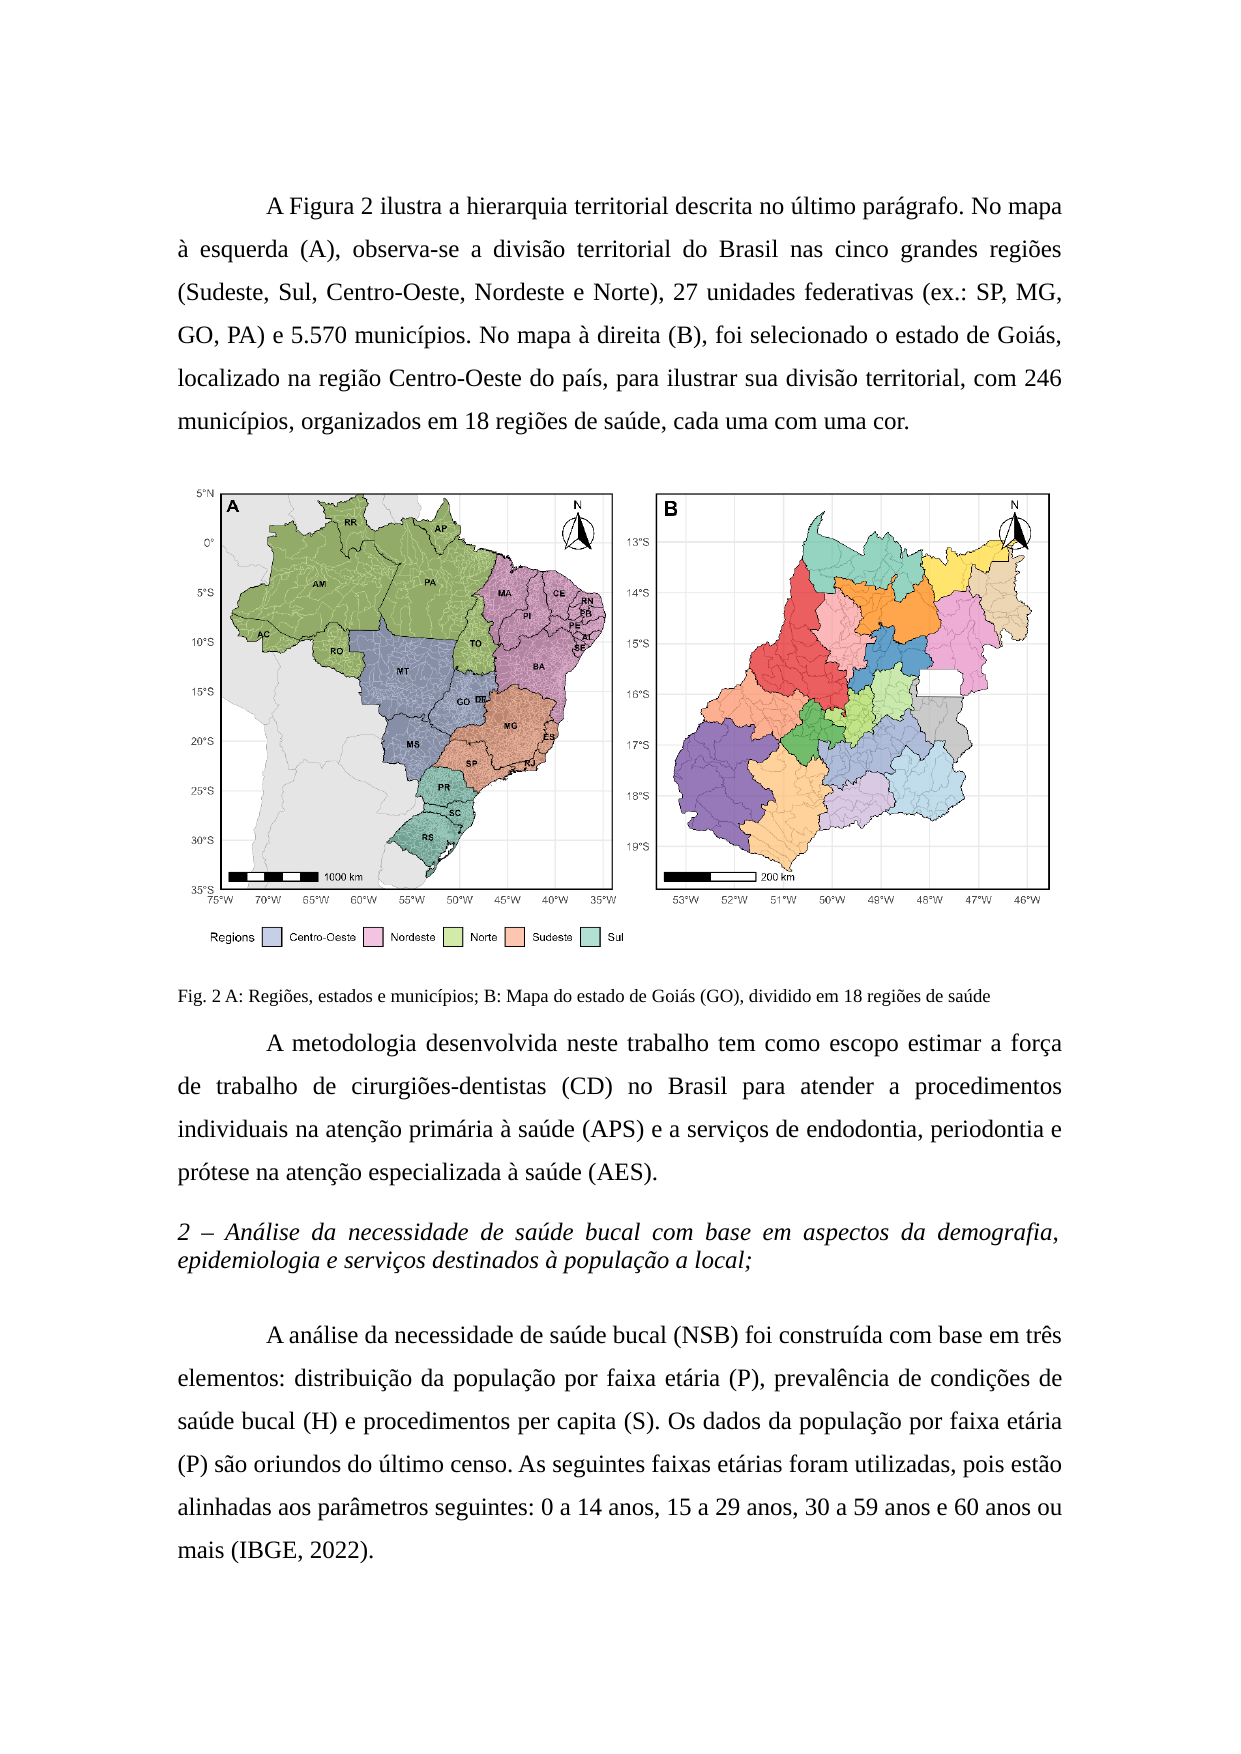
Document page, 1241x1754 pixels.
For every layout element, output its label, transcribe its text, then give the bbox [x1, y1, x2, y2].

picture [177, 478, 1052, 957]
text Fig. 2 A: Regiões, estados e municípios; B: Mapa do estado de Goiás (GO), dividido em 18 regiões de saúde [177, 985, 1063, 1007]
text A Figura 2 ilustra a hierarquia territorial descrita no último parágrafo. No mapa à esquerda (A), observa-se a divisão territorial do Brasil nas cinco grandes regiões (Sudeste, Sul, Centro-Oeste, Nordeste e Norte), 27 unidades federativas (ex.: SP, MG, GO, PA) e 5.570 municípios. No mapa à direita (B), foi selecionado o estado de Goiás, localizado na região Centro-Oeste do país, para ilustrar sua divisão territorial, com 246 municípios, organizados em 18 regiões de saúde, cada uma com uma cor. [177, 191, 1063, 435]
text 2 – Análise da necessidade de saúde bucal com base em aspectos da demografia, epidemiologia e serviços destinados à população a local; [177, 1217, 1063, 1274]
text A metodologia desenvolvida neste trabalho tem como escopo estimar a força de trabalho de cirurgiões-dentistas (CD) no Brasil para atender a procedimentos individuais na atenção primária à saúde (APS) e a serviços de endodontia, periodontia e prótese na atenção especializada à saúde (AES). [177, 1028, 1063, 1186]
